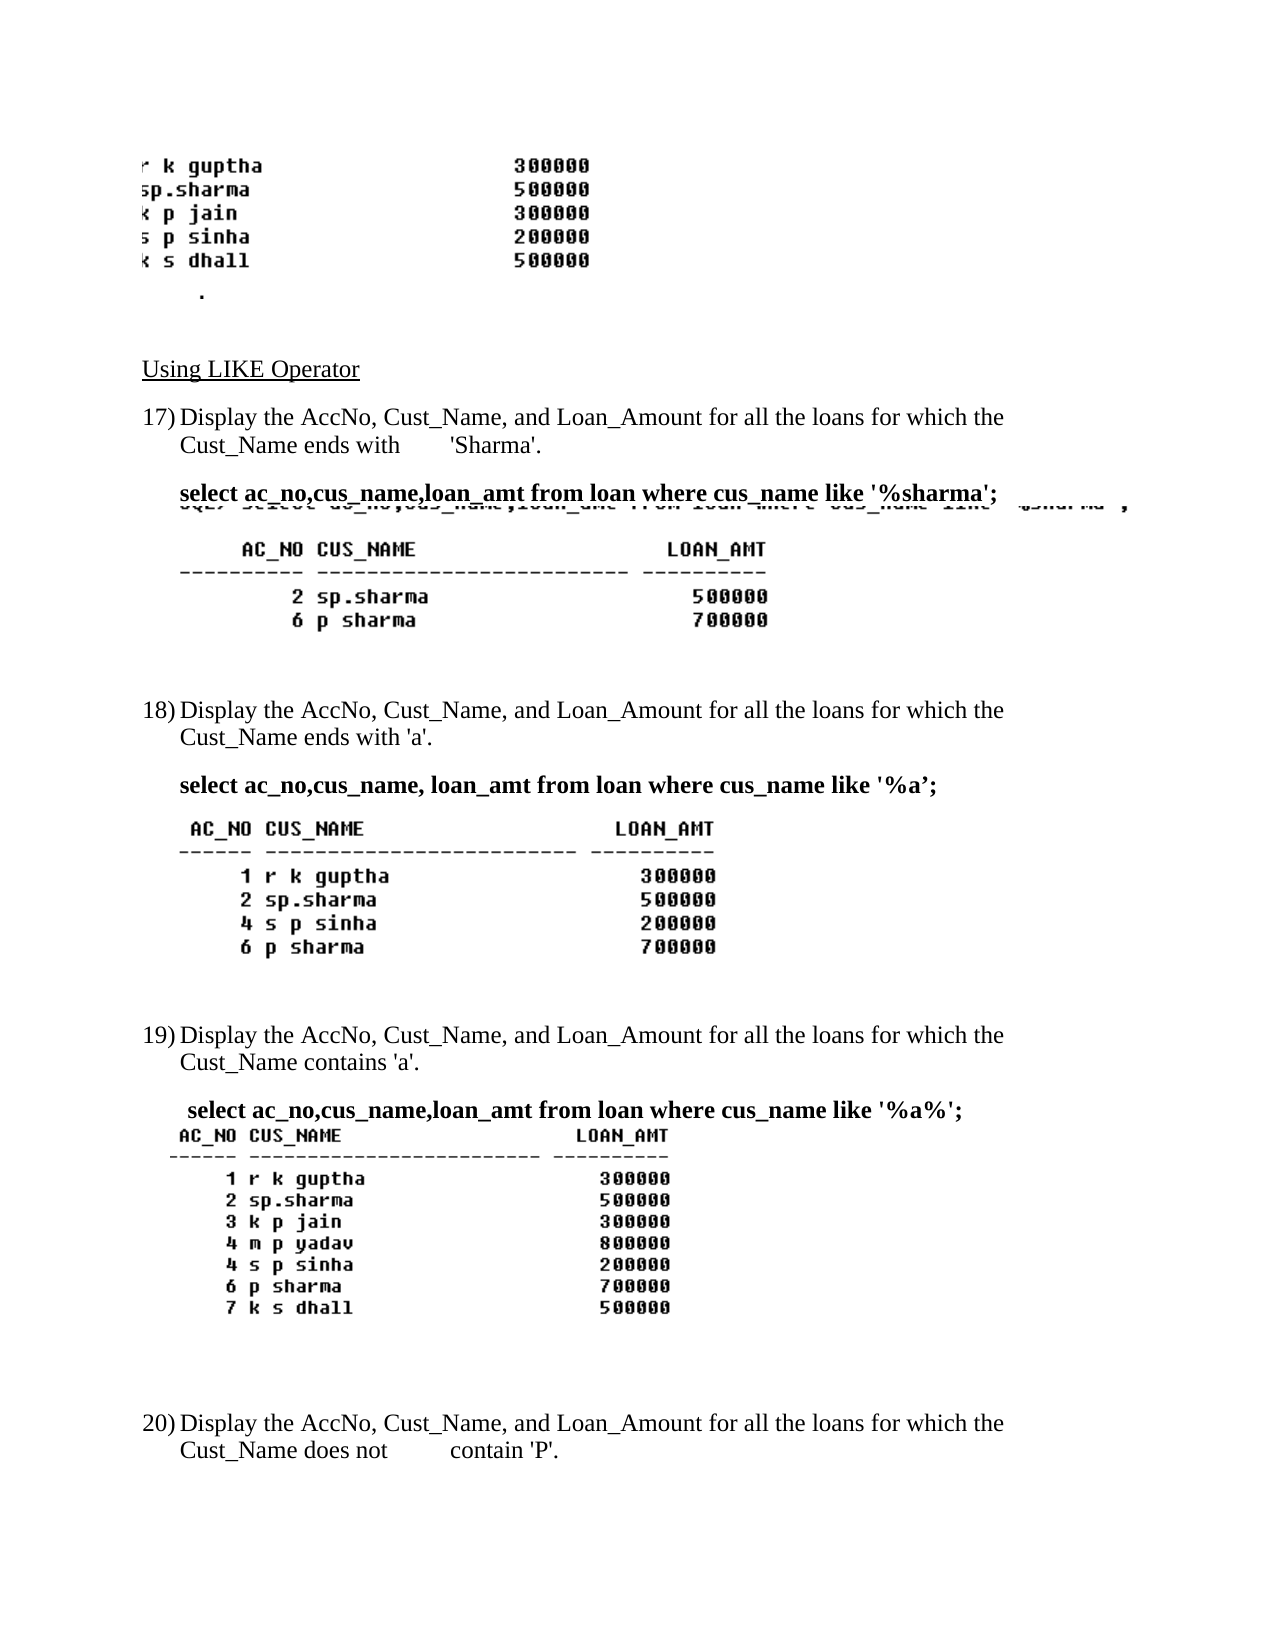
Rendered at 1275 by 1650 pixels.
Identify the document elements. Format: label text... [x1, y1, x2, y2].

picture [179, 506, 1149, 646]
list Display the AccNo, Cust_Name, and Loan_Amount for all the loans for which the Cust_Name contains 'a'. [142, 1021, 1125, 1076]
list Display the AccNo, Cust_Name, and Loan_Amount for all the loans for which the Cust_Name ends with 'a'. [142, 696, 1125, 751]
picture [170, 1123, 959, 1337]
text select ac_no,cus_name,loan_amt from loan where cus_name like '%sharma'; [179, 479, 1125, 506]
list Display the AccNo, Cust_Name, and Loan_Amount for all the loans for which the Cust_Name does not contain 'P'. [142, 1409, 1125, 1464]
text select ac_no,cus_name, loan_amt from loan where cus_name like '%a’; [179, 772, 1125, 799]
text select ac_no,cus_name,loan_amt from loan where cus_name like '%a%'; [150, 1097, 1125, 1124]
picture [179, 798, 1053, 965]
text Using LIKE Operator [142, 356, 1125, 383]
picture [142, 150, 639, 299]
list Display the AccNo, Cust_Name, and Loan_Amount for all the loans for which the Cust_Name ends with 'Sharma'. [142, 404, 1125, 459]
